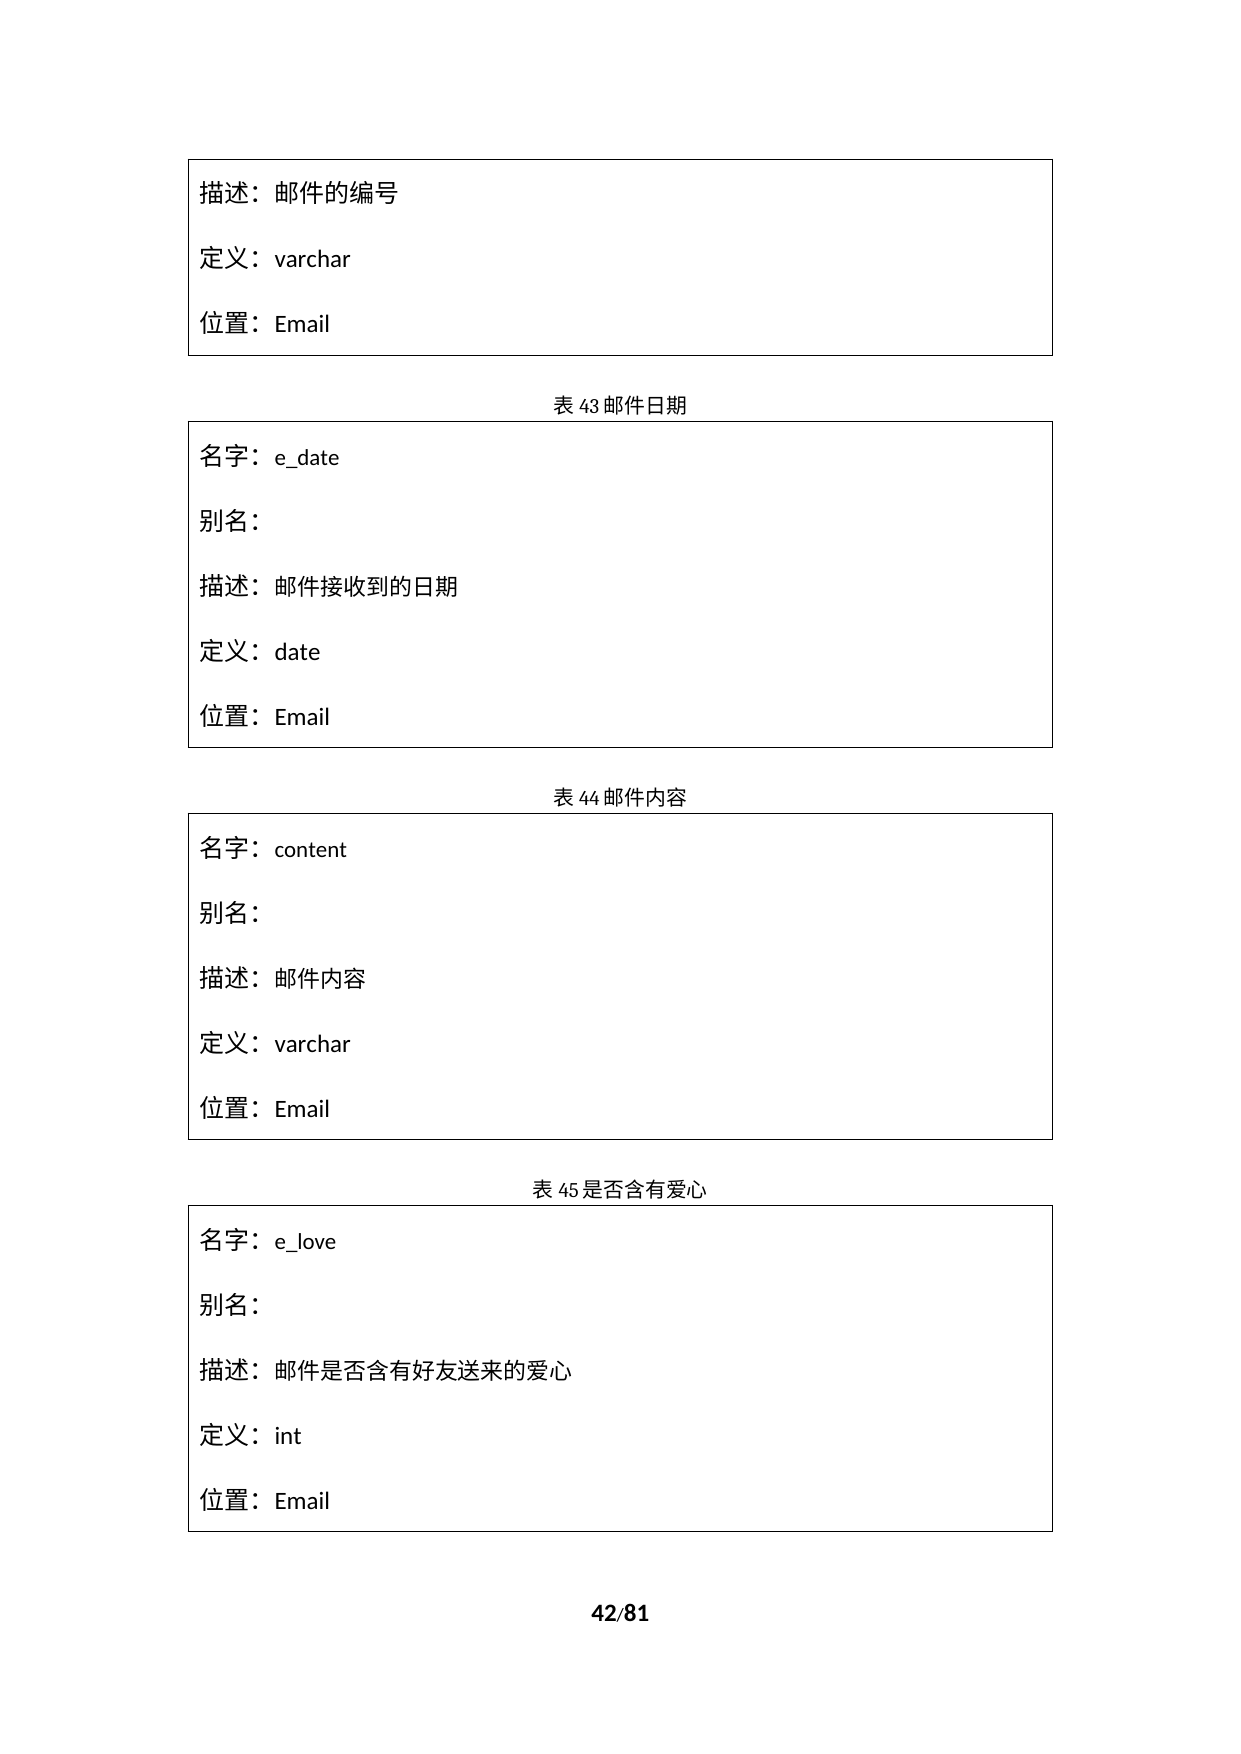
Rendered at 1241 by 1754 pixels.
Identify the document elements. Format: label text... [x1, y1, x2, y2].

table_header 名字：e_love 别名： 描述：邮件是否含有好友送来的爱心 定义：int 位置：Email [189, 1206, 1052, 1531]
text 表 44邮件内容 [187, 780, 1053, 813]
table_header 名字：eid 别名： 描述：邮件的编号 定义：varchar 位置：Email [189, 160, 1052, 354]
table_header 名字：content 别名： 描述：邮件内容 定义：varchar 位置：Email [189, 814, 1052, 1139]
table_header 名字：e_date 别名： 描述：邮件接收到的日期 定义：date 位置：Email [189, 422, 1052, 747]
text 表 43邮件日期 [187, 388, 1053, 421]
text 表 45是否含有爱心 [187, 1172, 1053, 1205]
